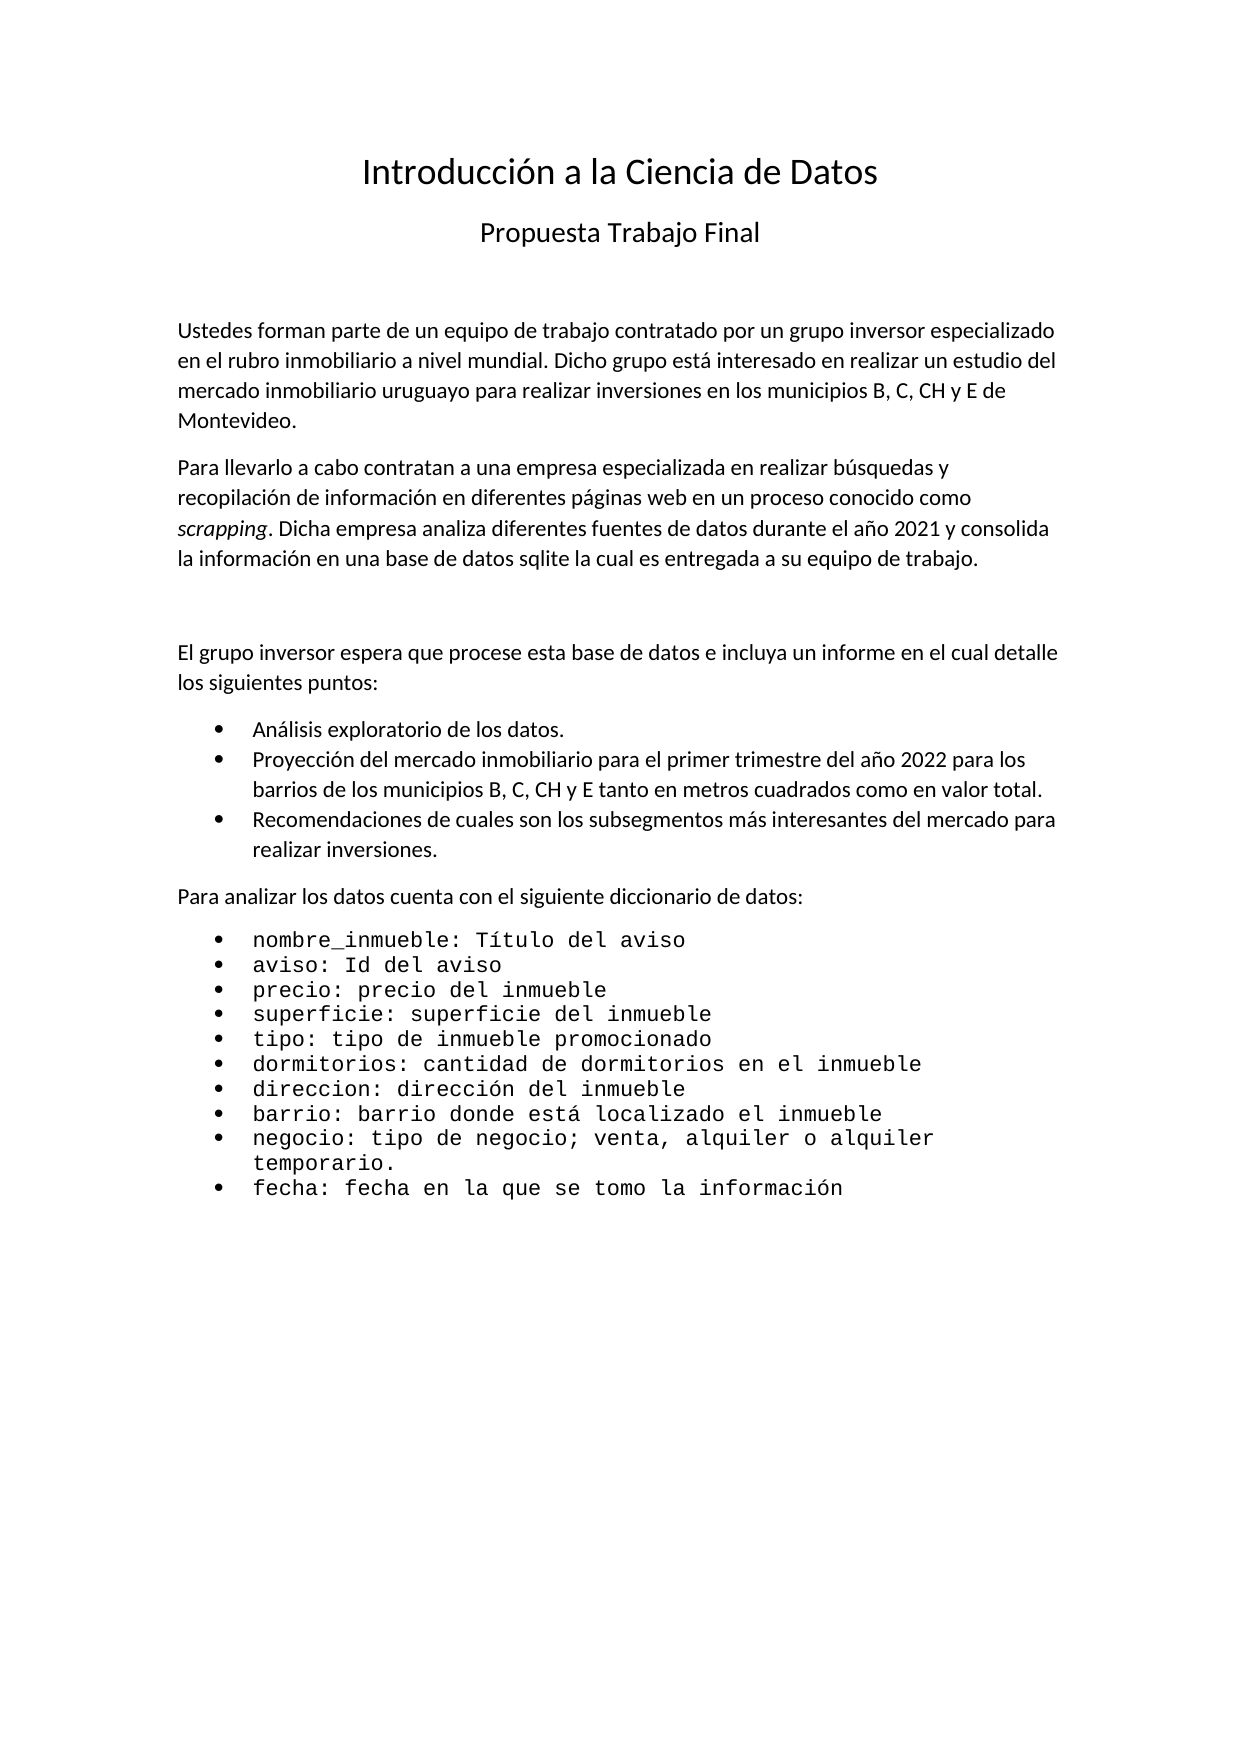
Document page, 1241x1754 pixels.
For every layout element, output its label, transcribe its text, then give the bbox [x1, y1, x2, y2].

list nombre_inmueble: Título del aviso [215, 929, 1063, 954]
text Para analizar los datos cuenta con el siguiente diccionario de datos: [177, 882, 1063, 910]
text Para llevarlo a cabo contratan a una empresa especializada en realizar búsquedas y recopilación de información en diferentes páginas web en un proceso conocido como scrapping. Dicha empresa analiza diferentes fuentes de datos durante el año 2021 y consolida la información en una base de datos sqlite la cual es entregada a su equipo de trabajo. [177, 453, 1063, 572]
list Análisis exploratorio de los datos. [215, 715, 1063, 743]
text Propuesta Trabajo Final [177, 214, 1063, 249]
list precio: precio del inmueble [215, 979, 1063, 1004]
list Recomendaciones de cuales son los subsegmentos más interesantes del mercado para realizar inversiones. [215, 805, 1063, 863]
list Proyección del mercado inmobiliario para el primer trimestre del año 2022 para los barrios de los municipios B, C, CH y E tanto en metros cuadrados como en valor total. [215, 745, 1063, 803]
list negocio: tipo de negocio; venta, alquiler o alquiler temporario. [215, 1128, 1063, 1177]
text Ustedes forman parte de un equipo de trabajo contratado por un grupo inversor especializado en el rubro inmobiliario a nivel mundial. Dicho grupo está interesado en realizar un estudio del mercado inmobiliario uruguayo para realizar inversiones en los municipios B, C, CH y E de Montevideo. [177, 316, 1063, 434]
list fecha: fecha en la que se tomo la información [215, 1177, 1063, 1202]
list superficie: superficie del inmueble [215, 1004, 1063, 1028]
list direccion: dirección del inmueble [215, 1078, 1063, 1103]
list aviso: Id del aviso [215, 954, 1063, 979]
text Introducción a la Ciencia de Datos [177, 148, 1063, 193]
text El grupo inversor espera que procese esta base de datos e incluya un informe en el cual detalle los siguientes puntos: [177, 638, 1063, 696]
list barrio: barrio donde está localizado el inmueble [215, 1103, 1063, 1128]
list tipo: tipo de inmueble promocionado [215, 1028, 1063, 1053]
list dormitorios: cantidad de dormitorios en el inmueble [215, 1053, 1063, 1078]
